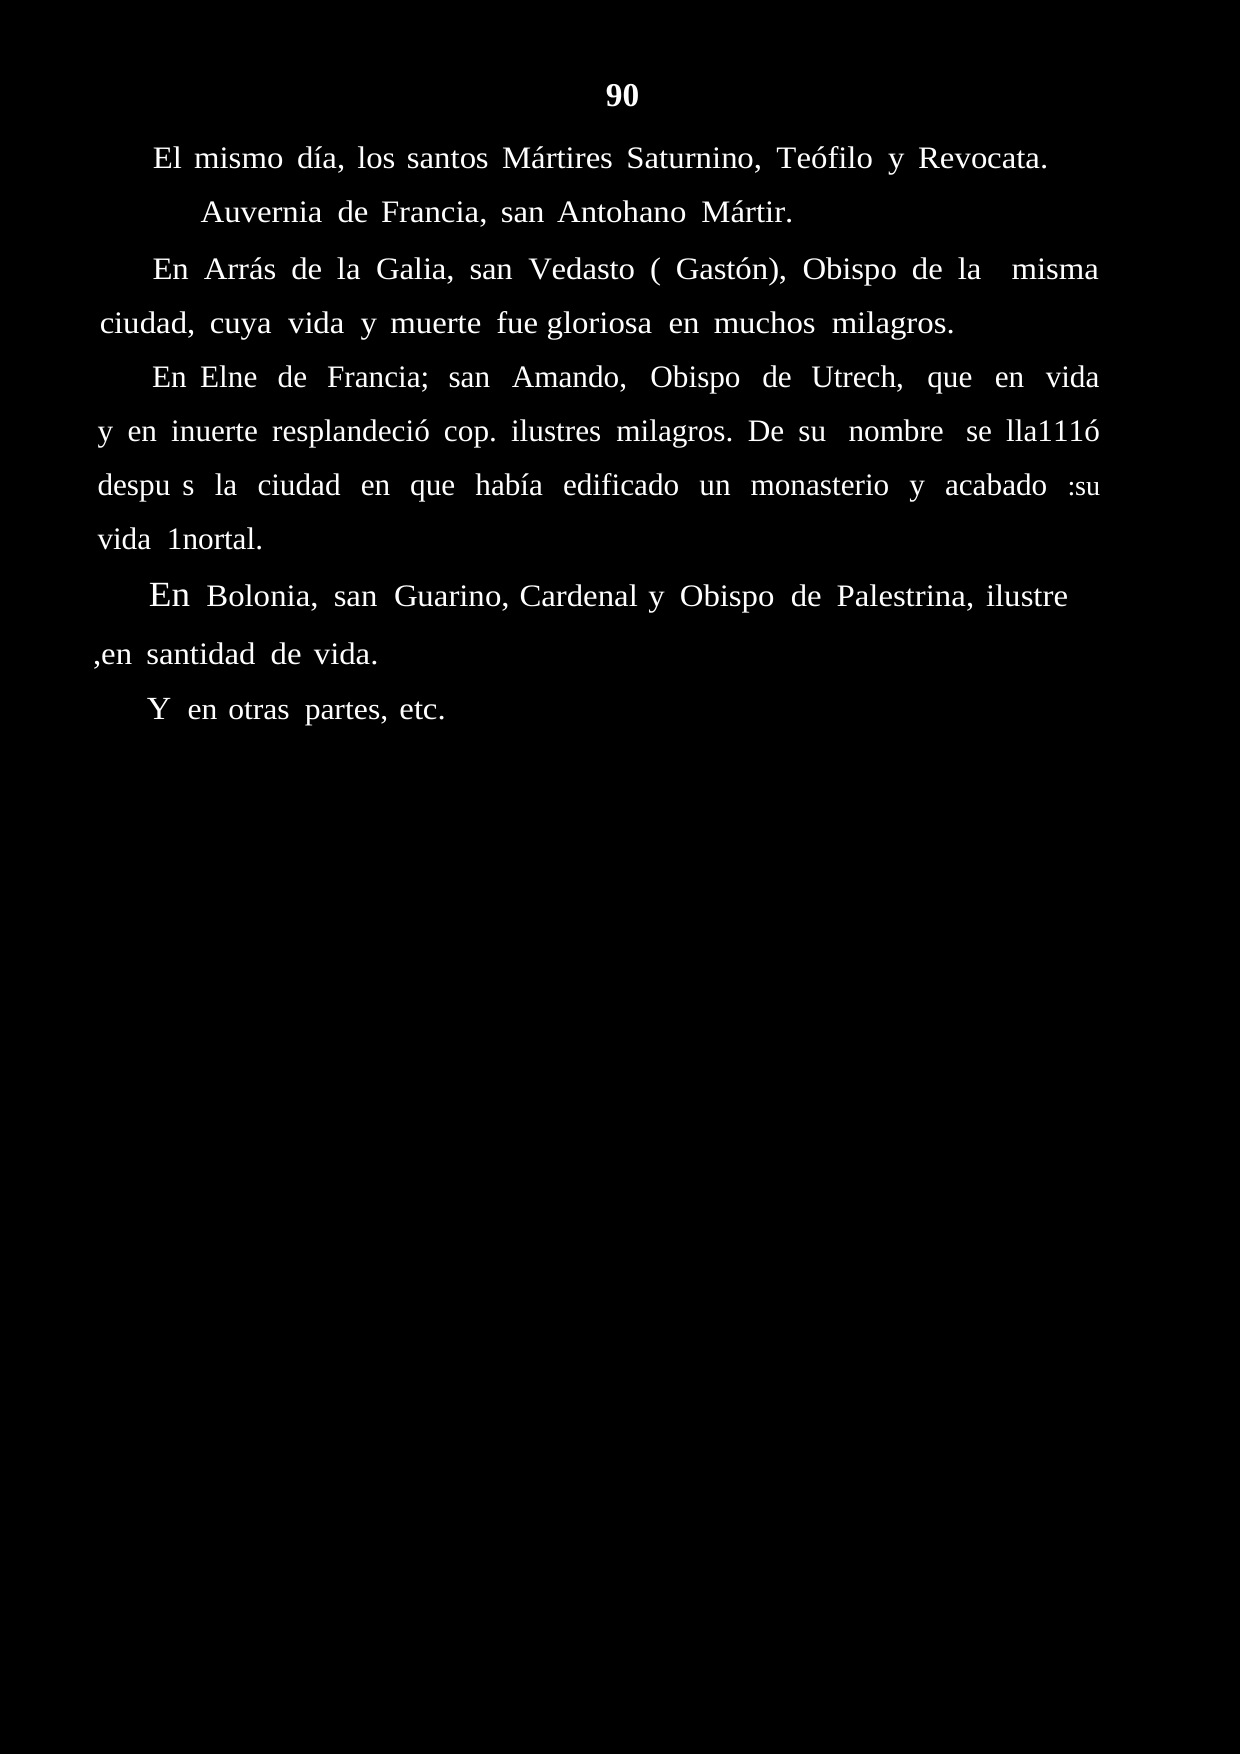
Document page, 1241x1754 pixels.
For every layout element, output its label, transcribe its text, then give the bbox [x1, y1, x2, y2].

text Auvernia de Francia, san Antohano Mártir. [200, 193, 1240, 229]
text En Arrás de la Galia, san Vedasto ( Gastón), Obispo de la misma ciudad, cuya vida y muerte fue gloriosa en muchos milagros. [99, 250, 1099, 340]
text Y en otras partes, etc. [147, 689, 1240, 727]
text En Bolonia, san Guarino, Cardenal y Obispo de Palestrina, ilustre [149, 574, 1240, 614]
text El mismo día, los santos Mártires Saturnino, Teófilo y Revocata. [153, 140, 1240, 176]
text ,en santidad de vida. [93, 635, 1240, 671]
text En Elne de Francia; san Amando, Obispo de Utrech, que en vida y en inuerte resplandeció cop. ilustres milagros. De su nombre se lla111ó despu s la ciudad en que había edificado un monasterio y acabado :su vida 1nortal. [97, 358, 1100, 556]
